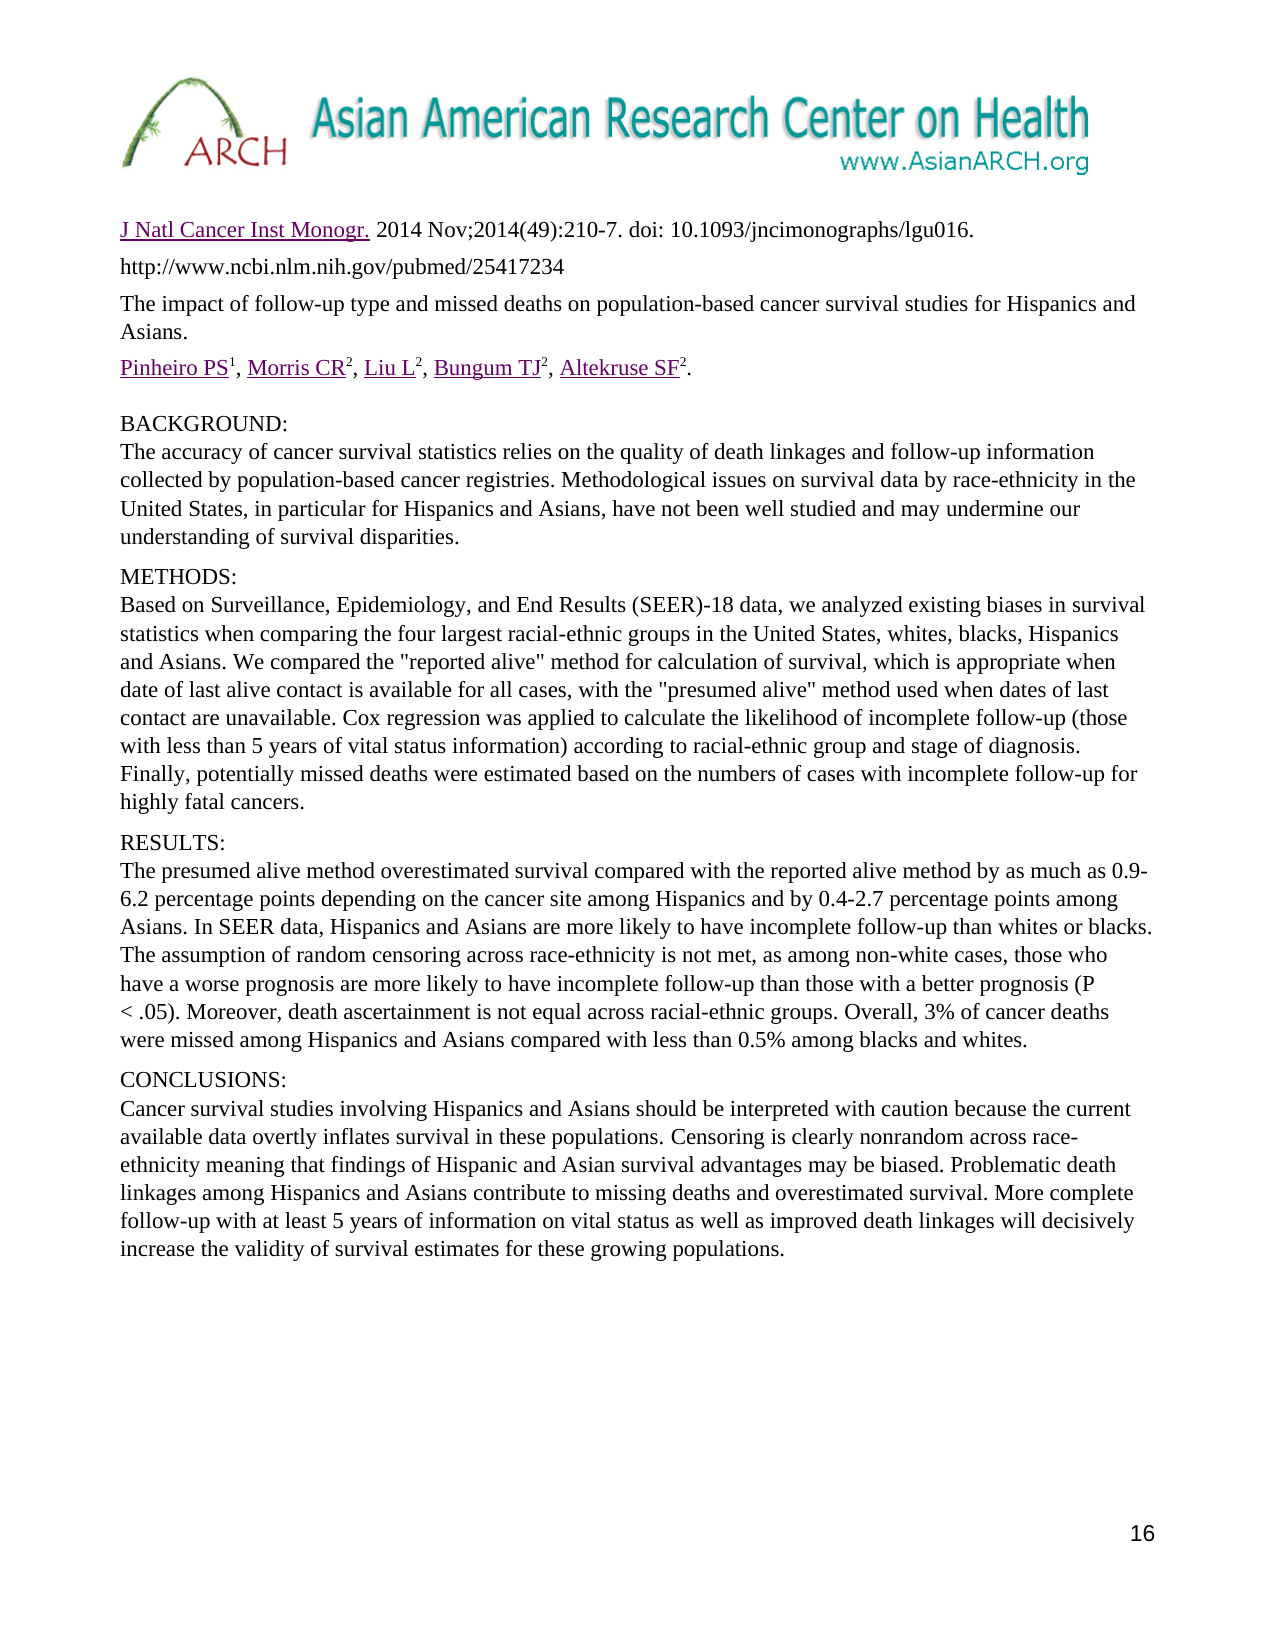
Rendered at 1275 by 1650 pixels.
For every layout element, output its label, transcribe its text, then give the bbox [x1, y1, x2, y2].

picture [120, 75, 1094, 178]
text Based on Surveillance, Epidemiology, and End Results (SEER)-18 data, we analyzed existing biases in survival statistics when comparing the four largest racial-ethnic groups in the United States, whites, blacks, Hispanics and Asians. We compared the "reported alive" method for calculation of survival, which is appropriate when date of last alive contact is available for all cases, with the "presumed alive" method used when dates of last contact are unavailable. Cox regression was applied to calculate the likelihood of incomplete follow-up (those with less than 5 years of vital status information) according to racial-ethnic group and stage of diagnosis. Finally, potentially missed deaths were estimated based on the numbers of cases with incomplete follow-up for highly fatal cancers. [120, 590, 1155, 815]
text Pinheiro PS1, Morris CR2, Liu L2, Bungum TJ2, Altekruse SF2. [120, 354, 1155, 380]
subtitle BACKGROUND: [120, 408, 1149, 437]
text The presumed alive method overestimated survival compared with the reported alive method by as much as 0.9-6.2 percentage points depending on the cancer site among Hispanics and by 0.4-2.7 percentage points among Asians. In SEER data, Hispanics and Asians are more likely to have incomplete follow-up than whites or blacks. The assumption of random censoring across race-ethnicity is not met, as among non-white cases, those who have a worse prognosis are more likely to have incomplete follow-up than those with a better prognosis (P < .05). Moreover, death ascertainment is not equal across racial-ethnic groups. Overall, 3% of cancer deaths were missed among Hispanics and Asians compared with less than 0.5% among blacks and whites. [120, 855, 1155, 1052]
subtitle The impact of follow-up type and missed deaths on population-based cancer survival studies for Hispanics and Asians. [120, 288, 1155, 345]
text Cancer survival studies involving Hispanics and Asians should be interpreted with caution because the current available data overtly inflates survival in these populations. Censoring is clearly nonrandom across race-ethnicity meaning that findings of Hispanic and Asian survival advantages may be biased. Problematic death linkages among Hispanics and Asians contribute to missing deaths and overestimated survival. More complete follow-up with at least 5 years of information on vital status as well as improved death linkages will decisively increase the validity of survival estimates for these growing populations. [120, 1093, 1155, 1262]
text The accuracy of cancer survival statistics relies on the quality of death linkages and follow-up information collected by population-based cancer registries. Methodological issues on survival data by race-ethnicity in the United States, in particular for Hispanics and Asians, have not been well studied and may undermine our understanding of survival disparities. [120, 437, 1155, 549]
subtitle RESULTS: [120, 827, 1149, 855]
text J Natl Cancer Inst Monogr. 2014 Nov;2014(49):210-7. doi: 10.1093/jncimonographs/lgu016. [120, 207, 1155, 243]
subtitle METHODS: [120, 562, 1149, 590]
subtitle CONCLUSIONS: [120, 1065, 1149, 1093]
text http://www.ncbi.nlm.nih.gov/pubmed/25417234 [120, 243, 1155, 279]
